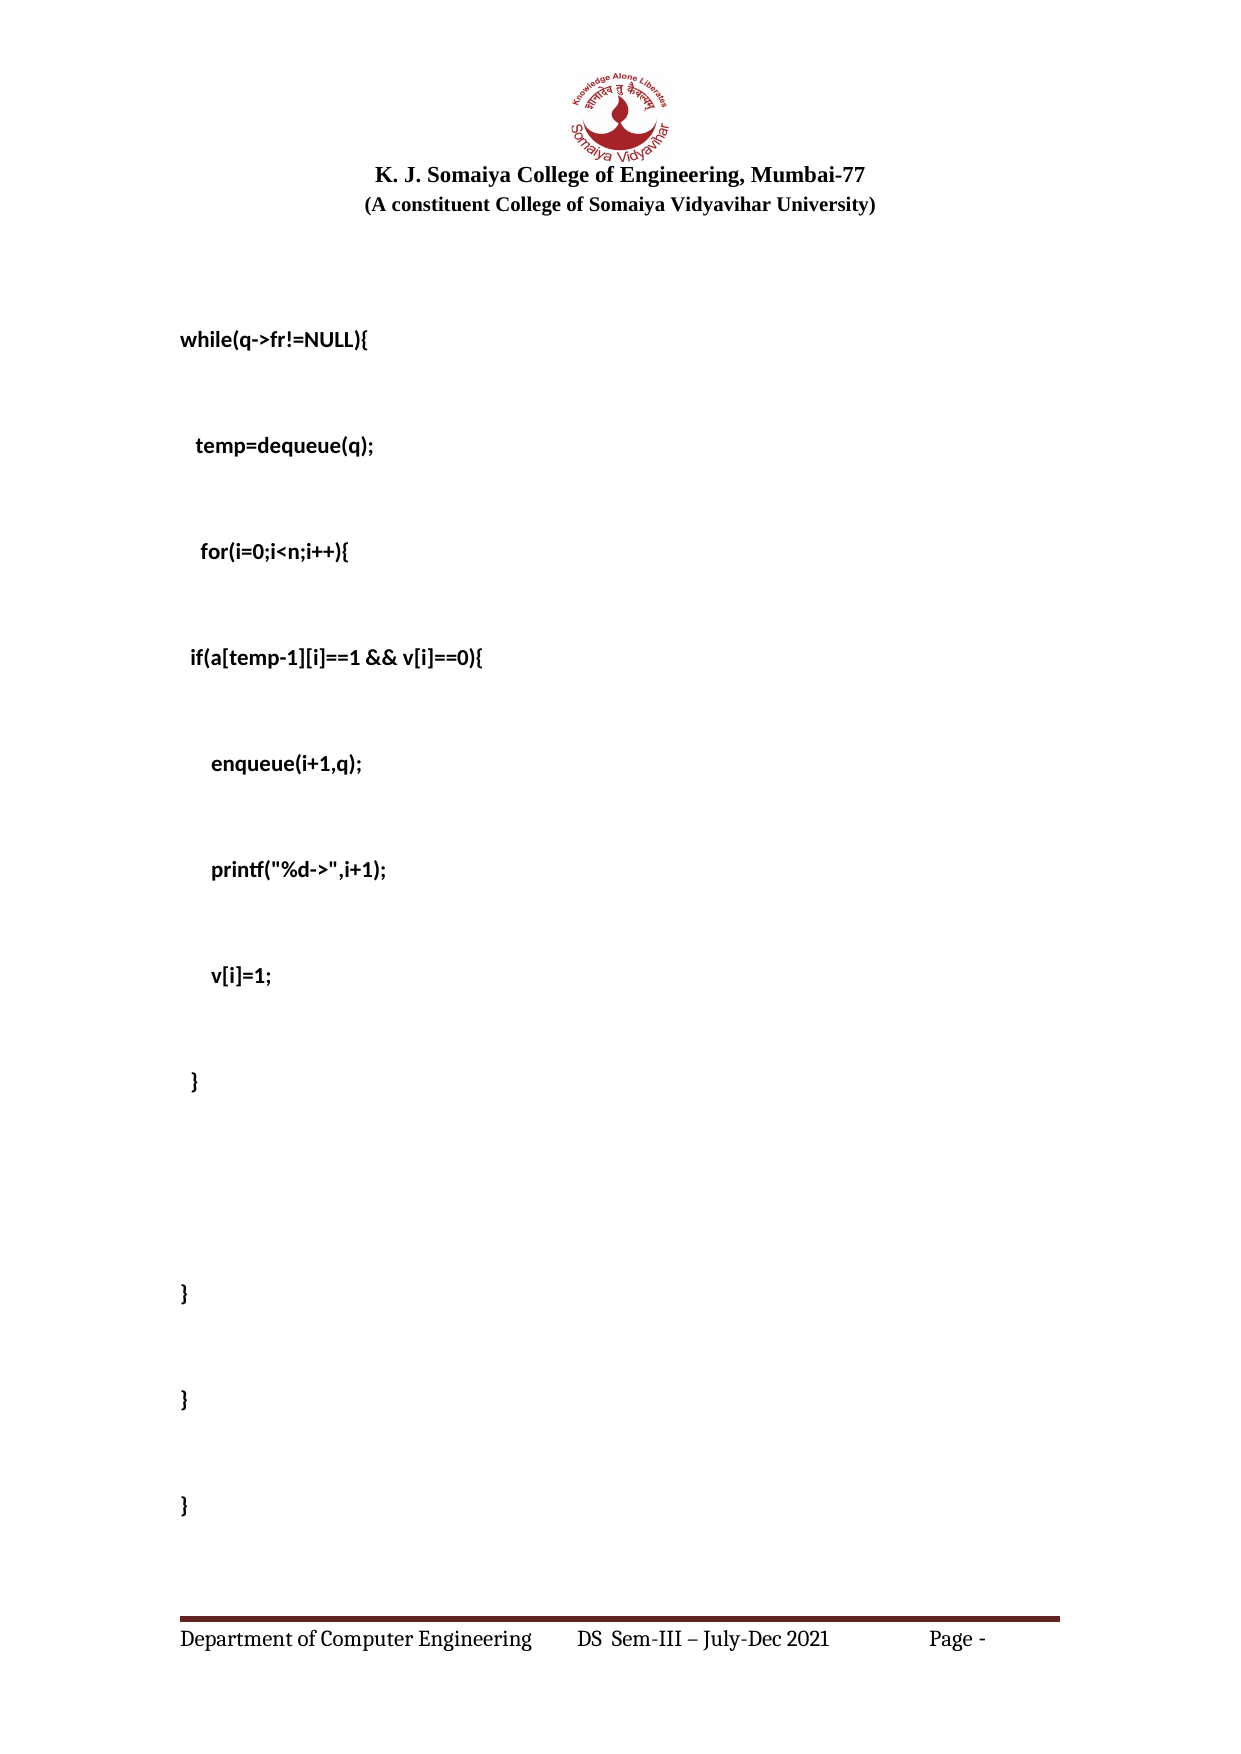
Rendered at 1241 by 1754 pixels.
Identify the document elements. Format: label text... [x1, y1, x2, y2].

text } [180, 1491, 1060, 1519]
text } [180, 1279, 1060, 1307]
text temp=dequeue(q); [180, 431, 1060, 459]
text while(q->fr!=NULL){ [180, 325, 1060, 353]
text for(i=0;i<n;i++){ [180, 537, 1060, 565]
text if(a[temp-1][i]==1 && v[i]==0){ [180, 643, 1060, 671]
text v[i]=1; [180, 961, 1060, 989]
text } [180, 1067, 1060, 1095]
picture [571, 73, 669, 162]
text printf("%d->",i+1); [180, 855, 1060, 883]
text } [180, 1385, 1060, 1413]
text enqueue(i+1,q); [180, 749, 1060, 777]
